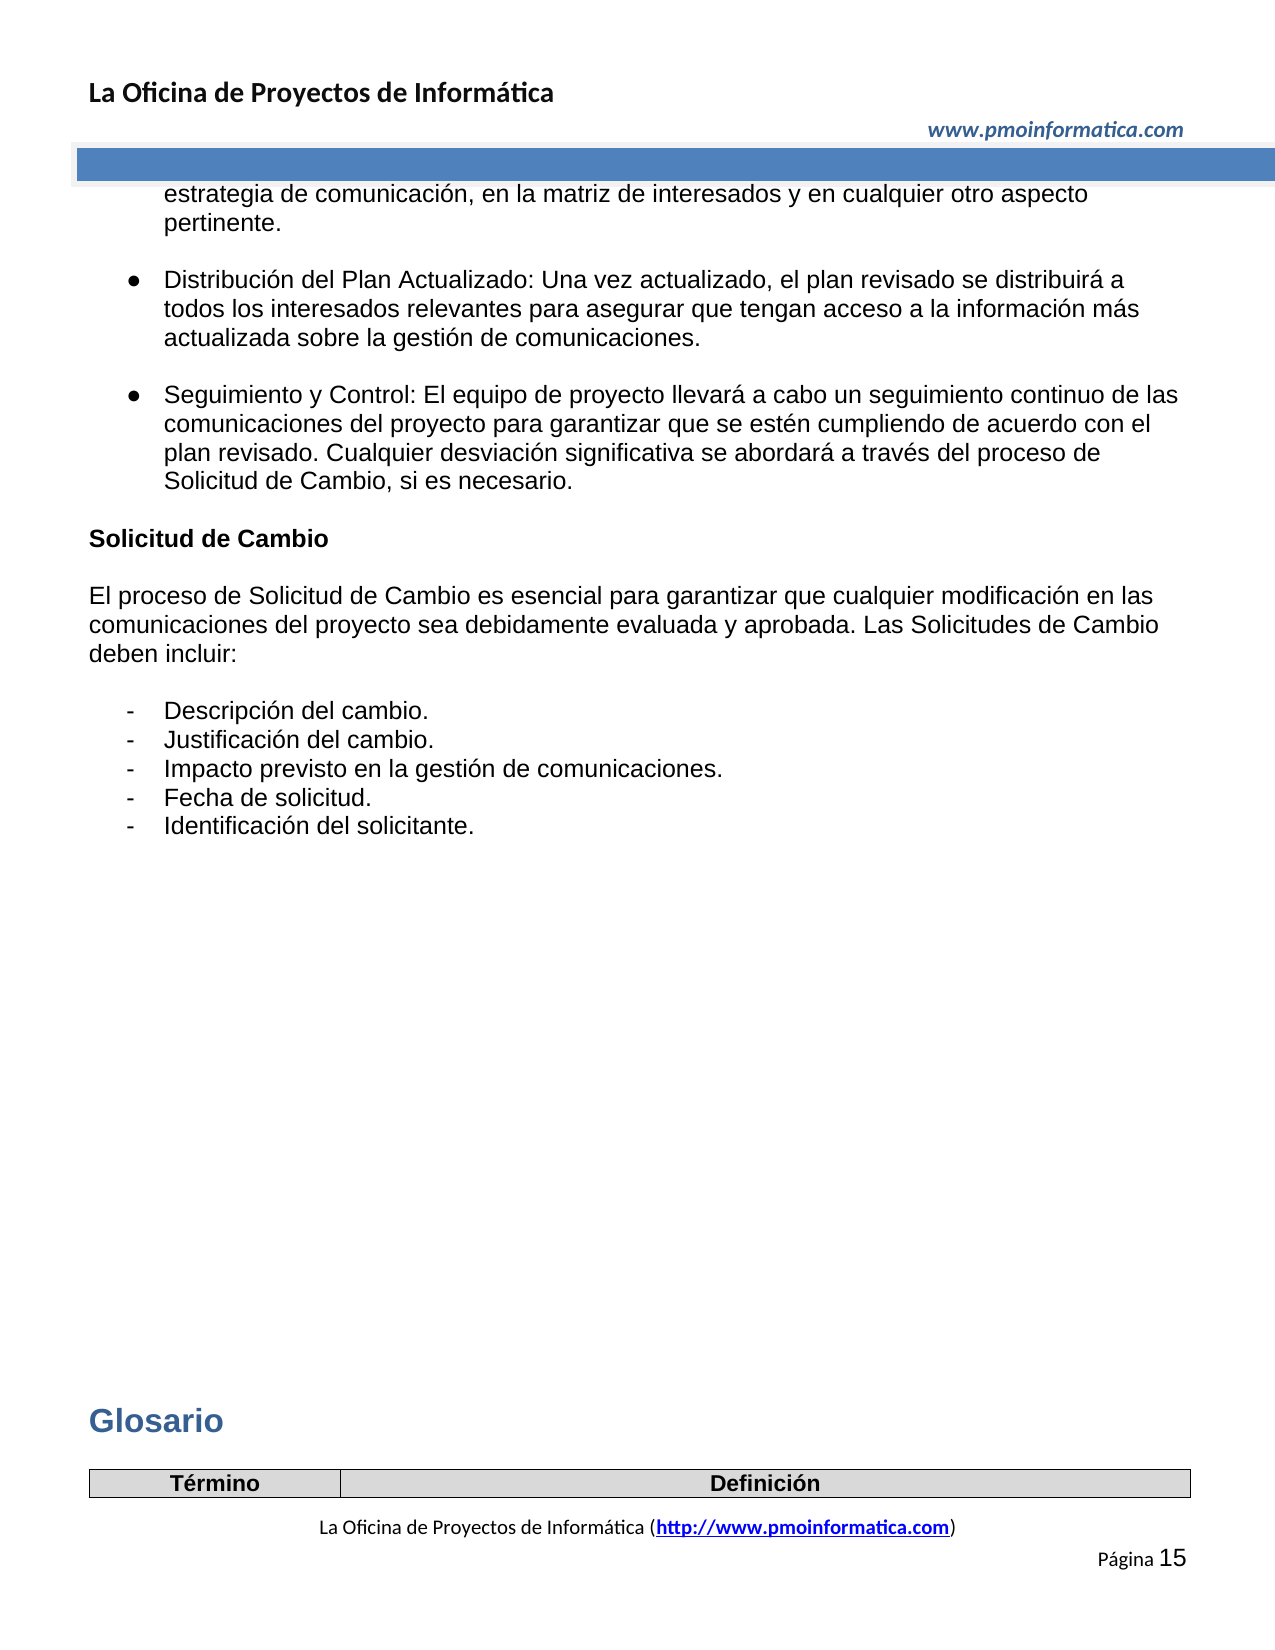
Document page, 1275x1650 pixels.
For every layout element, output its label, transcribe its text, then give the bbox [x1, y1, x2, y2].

list Seguimiento y Control: El equipo de proyecto llevará a cabo un seguimiento continuo de las comunicaciones del proyecto para garantizar que se estén cumpliendo de acuerdo con el plan revisado. Cualquier desviación significativa se abordará a través del proceso de Solicitud de Cambio, si es necesario. [126, 380, 1186, 495]
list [126, 179, 1186, 236]
text El proceso de Solicitud de Cambio es esencial para garantizar que cualquier modificación en las comunicaciones del proyecto sea debidamente evaluada y aprobada. Las Solicitudes de Cambio deben incluir: [89, 581, 1186, 668]
list Descripción del cambio. [126, 696, 1186, 725]
list Distribución del Plan Actualizado: Una vez actualizado, el plan revisado se distribuirá a todos los interesados relevantes para asegurar que tengan acceso a la información más actualizada sobre la gestión de comunicaciones. [126, 265, 1186, 351]
list Identificación del solicitante. [126, 811, 1186, 840]
table_header Definición [341, 1470, 1190, 1497]
table_header Término [90, 1470, 340, 1497]
text Solicitud de Cambio [89, 524, 1186, 553]
list Impacto previsto en la gestión de comunicaciones. [126, 754, 1186, 783]
text Glosario [89, 1402, 1186, 1440]
list Justificación del cambio. [126, 725, 1186, 754]
list Fecha de solicitud. [126, 783, 1186, 811]
